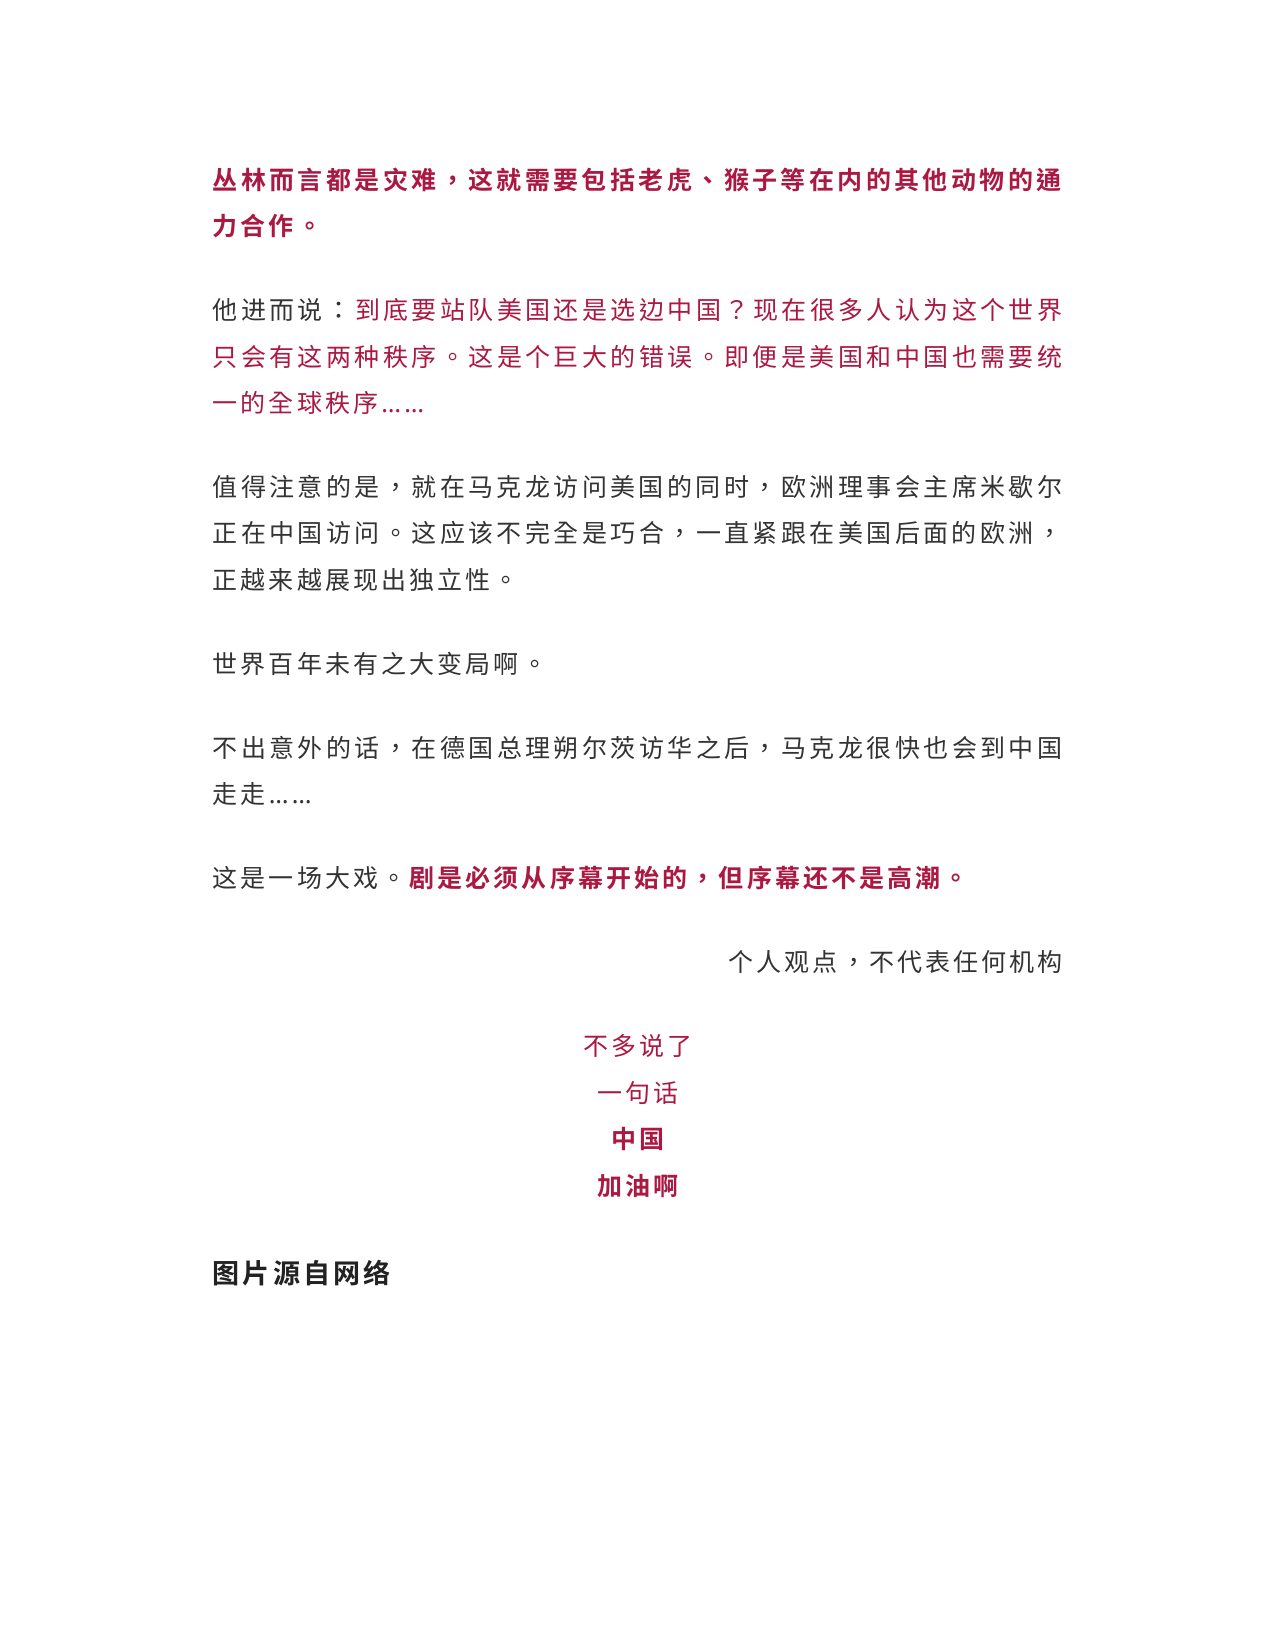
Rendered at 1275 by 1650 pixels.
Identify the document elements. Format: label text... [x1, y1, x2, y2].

text 图片源自网络 [212, 1249, 1062, 1291]
text 个人观点，不代表任何机构 [212, 932, 1062, 979]
text 加油啊 [212, 1156, 1062, 1202]
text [212, 150, 1062, 243]
text 这是一场大戏。剧是必须从序幕开始的，但序幕还不是高潮。 [212, 848, 1062, 895]
text 世界百年未有之大变局啊。 [212, 634, 1062, 681]
text 不出意外的话，在德国总理朔尔茨访华之后，马克龙很快也会到中国走走…… [212, 718, 1062, 811]
text 中国 [212, 1109, 1062, 1156]
text 他进而说：到底要站队美国还是选边中国？现在很多人认为这个世界只会有这两种秩序。这是个巨大的错误。即便是美国和中国也需要统一的全球秩序…… [212, 280, 1062, 420]
text 不多说了 [212, 1016, 1062, 1063]
text 值得注意的是，就在马克龙访问美国的同时，欧洲理事会主席米歇尔正在中国访问。这应该不完全是巧合，一直紧跟在美国后面的欧洲，正越来越展现出独立性。 [212, 457, 1062, 597]
text 一句话 [212, 1063, 1062, 1109]
